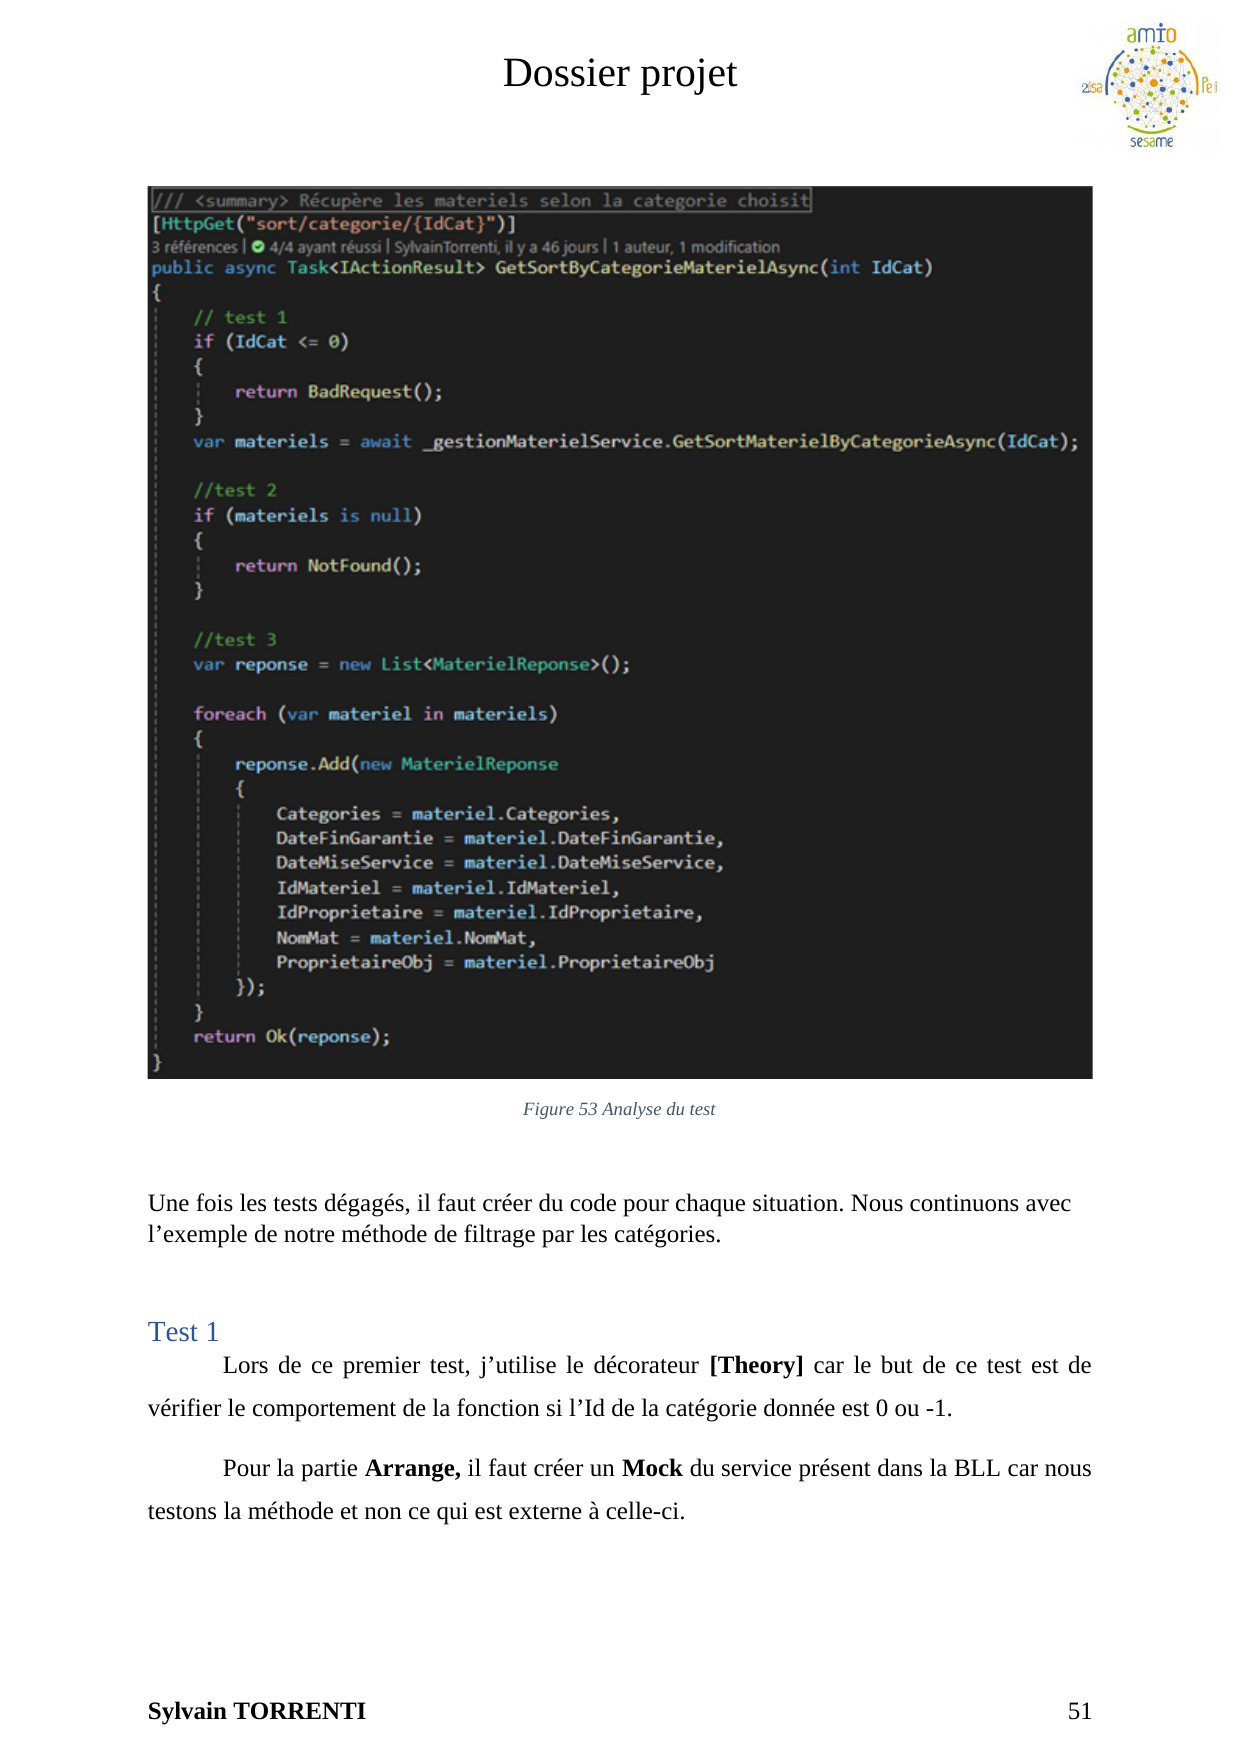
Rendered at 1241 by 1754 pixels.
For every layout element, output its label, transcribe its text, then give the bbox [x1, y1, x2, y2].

picture [1076, 15, 1224, 154]
text Pour la partie Arrange, il faut créer un Mock du service présent dans la BLL car nous testons la méthode et non ce qui est externe à celle-ci. [148, 1453, 1093, 1525]
text Figure 53 Analyse du test [148, 1098, 1093, 1119]
text Lors de ce premier test, j’utilise le décorateur [Theory] car le but de ce test est de vérifier le comportement de la fonction si l’Id de la catégorie donnée est 0 ou -1. [148, 1350, 1093, 1422]
picture [147, 186, 1093, 1079]
subtitle Test 1 [148, 1314, 1093, 1348]
text Une fois les tests dégagés, il faut créer du code pour chaque situation. Nous continuons avec l’exemple de notre méthode de filtrage par les catégories. [148, 1188, 1093, 1248]
